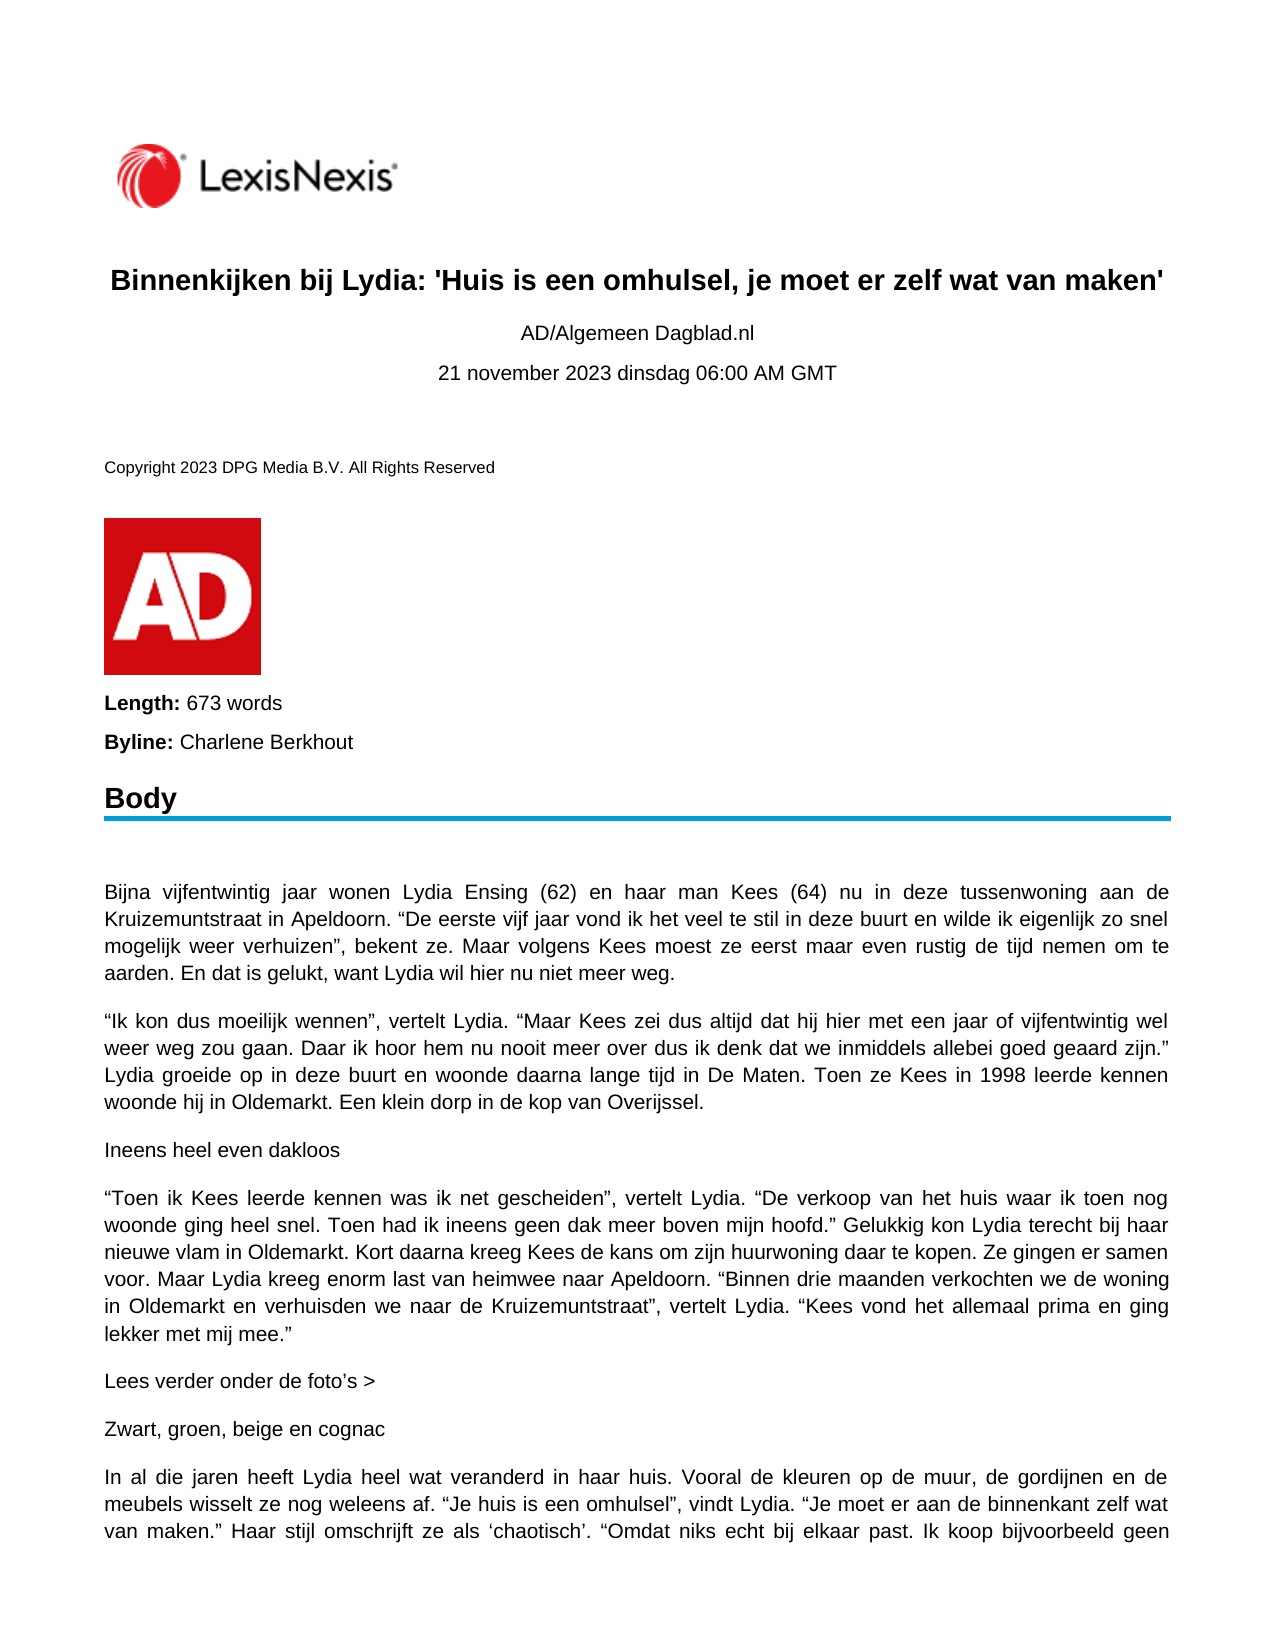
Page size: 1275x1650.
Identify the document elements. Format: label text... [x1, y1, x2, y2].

text Copyright 2023 DPG Media B.V. All Rights Reserved [104, 426, 1171, 477]
subtitle Binnenkijken bij Lydia: 'Huis is een omhulsel, je moet er zelf wat van maken' [104, 261, 1171, 297]
text 21 november 2023 dinsdag 06:00 AM GMT [104, 357, 1171, 384]
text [104, 1462, 1171, 1543]
text AD/Algemeen Dagblad.nl [104, 318, 1171, 345]
text Ineens heel even dakloos [104, 1135, 1171, 1162]
text Zwart, groen, beige en cognac [104, 1414, 1171, 1441]
text “Toen ik Kees leerde kennen was ik net gescheiden”, vertelt Lydia. “De verkoop van het huis waar ik toen nog woonde ging heel snel. Toen had ik ineens geen dak meer boven mijn hoofd.” Gelukkig kon Lydia terecht bij haar nieuwe vlam in Oldemarkt. Kort daarna kreeg Kees de kans om zijn huurwoning daar te kopen. Ze gingen er samen voor. Maar Lydia kreeg enorm last van heimwee naar Apeldoorn. “Binnen drie maanden verkochten we de woning in Oldemarkt en verhuisden we naar de Kruizemuntstraat”, vertelt Lydia. “Kees vond het allemaal prima en ging lekker met mij mee.” [104, 1183, 1171, 1345]
picture [104, 518, 261, 675]
text Lees verder onder de foto’s > [104, 1366, 1171, 1393]
text Length: 673 words [104, 687, 1171, 714]
picture [104, 144, 412, 208]
text Bijna vijfentwintig jaar wonen Lydia Ensing (62) en haar man Kees (64) nu in deze tussenwoning aan de Kruizemuntstraat in Apeldoorn. “De eerste vijf jaar vond ik het veel te stil in deze buurt en wilde ik eigenlijk zo snel mogelijk weer verhuizen”, bekent ze. Maar volgens Kees moest ze eerst maar even rustig de tijd nemen om te aarden. En dat is gelukt, want Lydia wil hier nu niet meer weg. [104, 877, 1171, 985]
text Body [104, 779, 1171, 814]
text “Ik kon dus moeilijk wennen”, vertelt Lydia. “Maar Kees zei dus altijd dat hij hier met een jaar of vijfentwintig wel weer weg zou gaan. Daar ik hoor hem nu nooit meer over dus ik denk dat we inmiddels allebei goed geaard zijn.” Lydia groeide op in deze buurt en woonde daarna lange tijd in De Maten. Toen ze Kees in 1998 leerde kennen woonde hij in Oldemarkt. Een klein dorp in de kop van Overijssel. [104, 1006, 1171, 1114]
text Byline: Charlene Berkhout [104, 727, 1171, 754]
